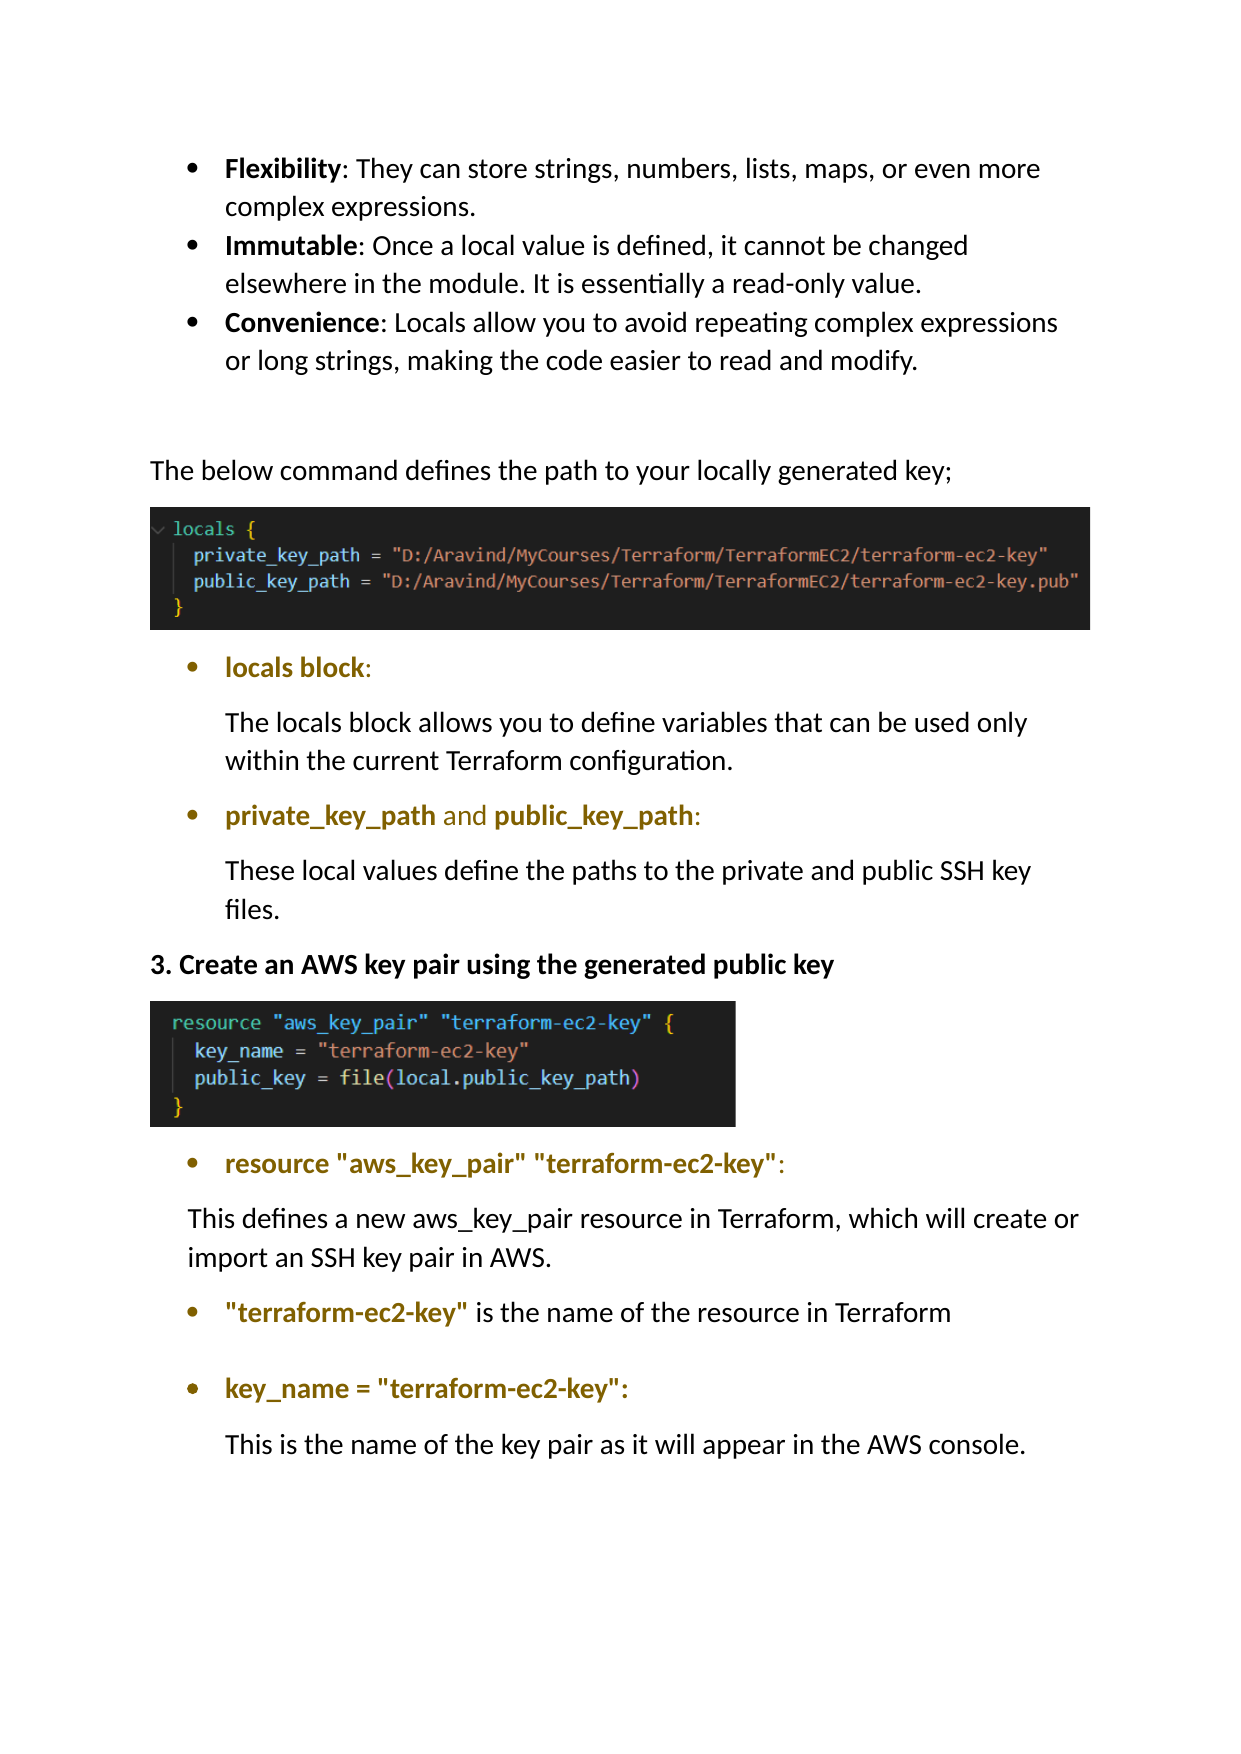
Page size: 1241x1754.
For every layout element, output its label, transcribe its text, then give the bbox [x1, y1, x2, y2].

text The locals block allows you to define variables that can be used only within the current Terraform configuration. [225, 704, 1090, 778]
list key_name = "terraform-ec2-key": [187, 1371, 1090, 1406]
list locals block: [187, 649, 1090, 684]
list resource "aws_key_pair" "terraform-ec2-key": [187, 1145, 1090, 1181]
text This defines a new aws_key_pair resource in Terraform, which will create or import an SSH key pair in AWS. [187, 1200, 1090, 1274]
text This is the name of the key pair as it will appear in the AWS console. [150, 1426, 1090, 1461]
text The below command defines the path to your locally generated key; [150, 452, 1090, 488]
list Flexibility: They can store strings, numbers, lists, maps, or even more complex expressions. [187, 150, 1090, 224]
picture [150, 1001, 736, 1127]
picture [150, 507, 1091, 630]
text These local values define the paths to the private and public SSH key files. [225, 852, 1090, 926]
list Immutable: Once a local value is defined, it cannot be changed elsewhere in the module. It is essentially a read-only value. [187, 227, 1090, 301]
list "terraform-ec2-key" is the name of the resource in Terraform [187, 1294, 1090, 1329]
list private_key_path and public_key_path: [187, 797, 1090, 833]
list Convenience: Locals allow you to avoid repeating complex expressions or long strings, making the code easier to read and modify. [187, 304, 1090, 378]
text 3. Create an AWS key pair using the generated public key [150, 946, 1090, 982]
